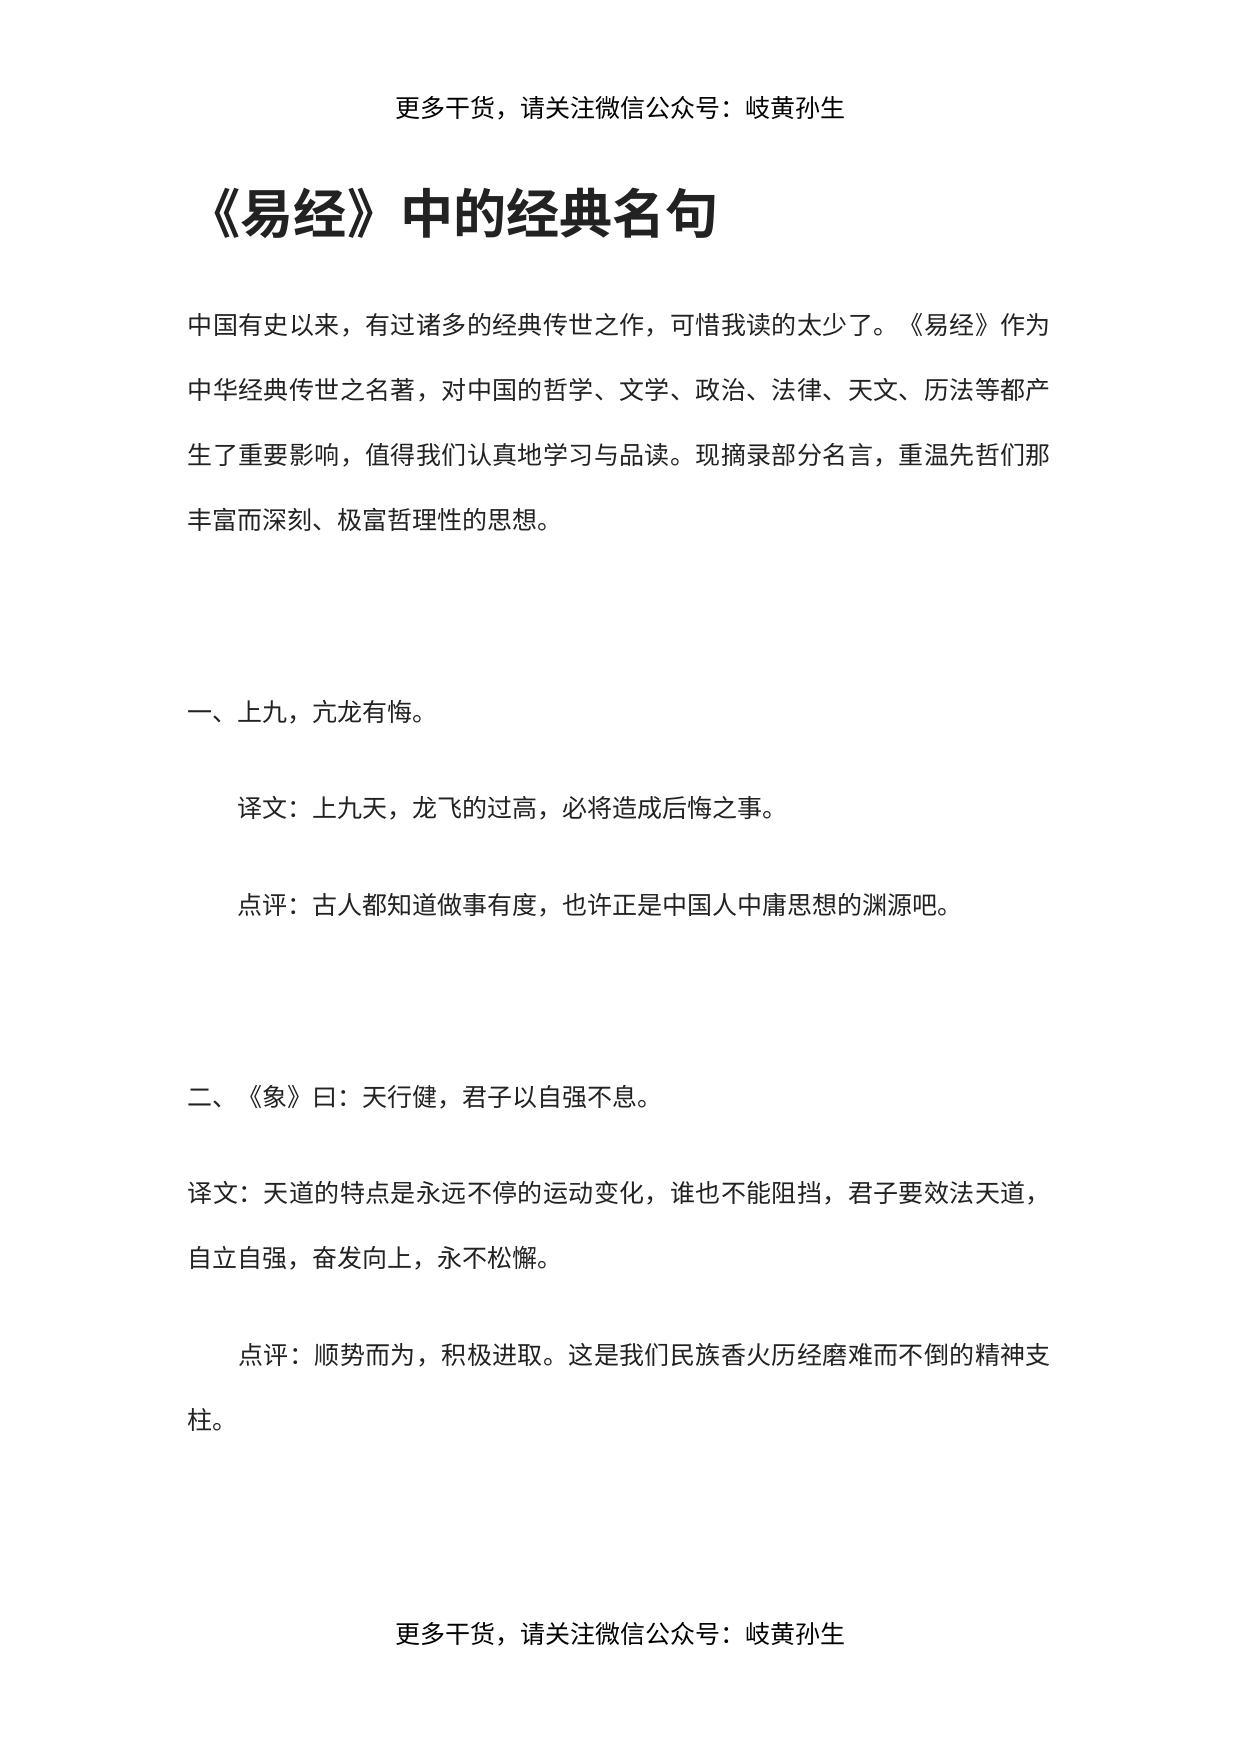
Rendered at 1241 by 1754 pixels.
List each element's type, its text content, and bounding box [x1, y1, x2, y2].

text 点评：古人都知道做事有度，也许正是中国人中庸思想的渊源吧。 [187, 871, 1053, 936]
text 一、上九，亢龙有悔。 [187, 678, 1053, 743]
text 中国有史以来，有过诸多的经典传世之作，可惜我读的太少了。《易经》作为中华经典传世之名著，对中国的哲学、文学、政治、法律、天文、历法等都产生了重要影响，值得我们认真地学习与品读。现摘录部分名言，重温先哲们那丰富而深刻、极富哲理性的思想。 [187, 291, 1053, 551]
text 《易经》中的经典名句 [187, 162, 1053, 259]
text 点评：顺势而为，积极进取。这是我们民族香火历经磨难而不倒的精神支柱。 [187, 1321, 1053, 1451]
text 二、《象》曰：天行健，君子以自强不息。 [187, 1063, 1053, 1128]
text 译文：上九天，龙飞的过高，必将造成后悔之事。 [187, 774, 1053, 839]
text 译文：天道的特点是永远不停的运动变化，谁也不能阻挡，君子要效法天道，自立自强，奋发向上，永不松懈。 [187, 1159, 1053, 1289]
